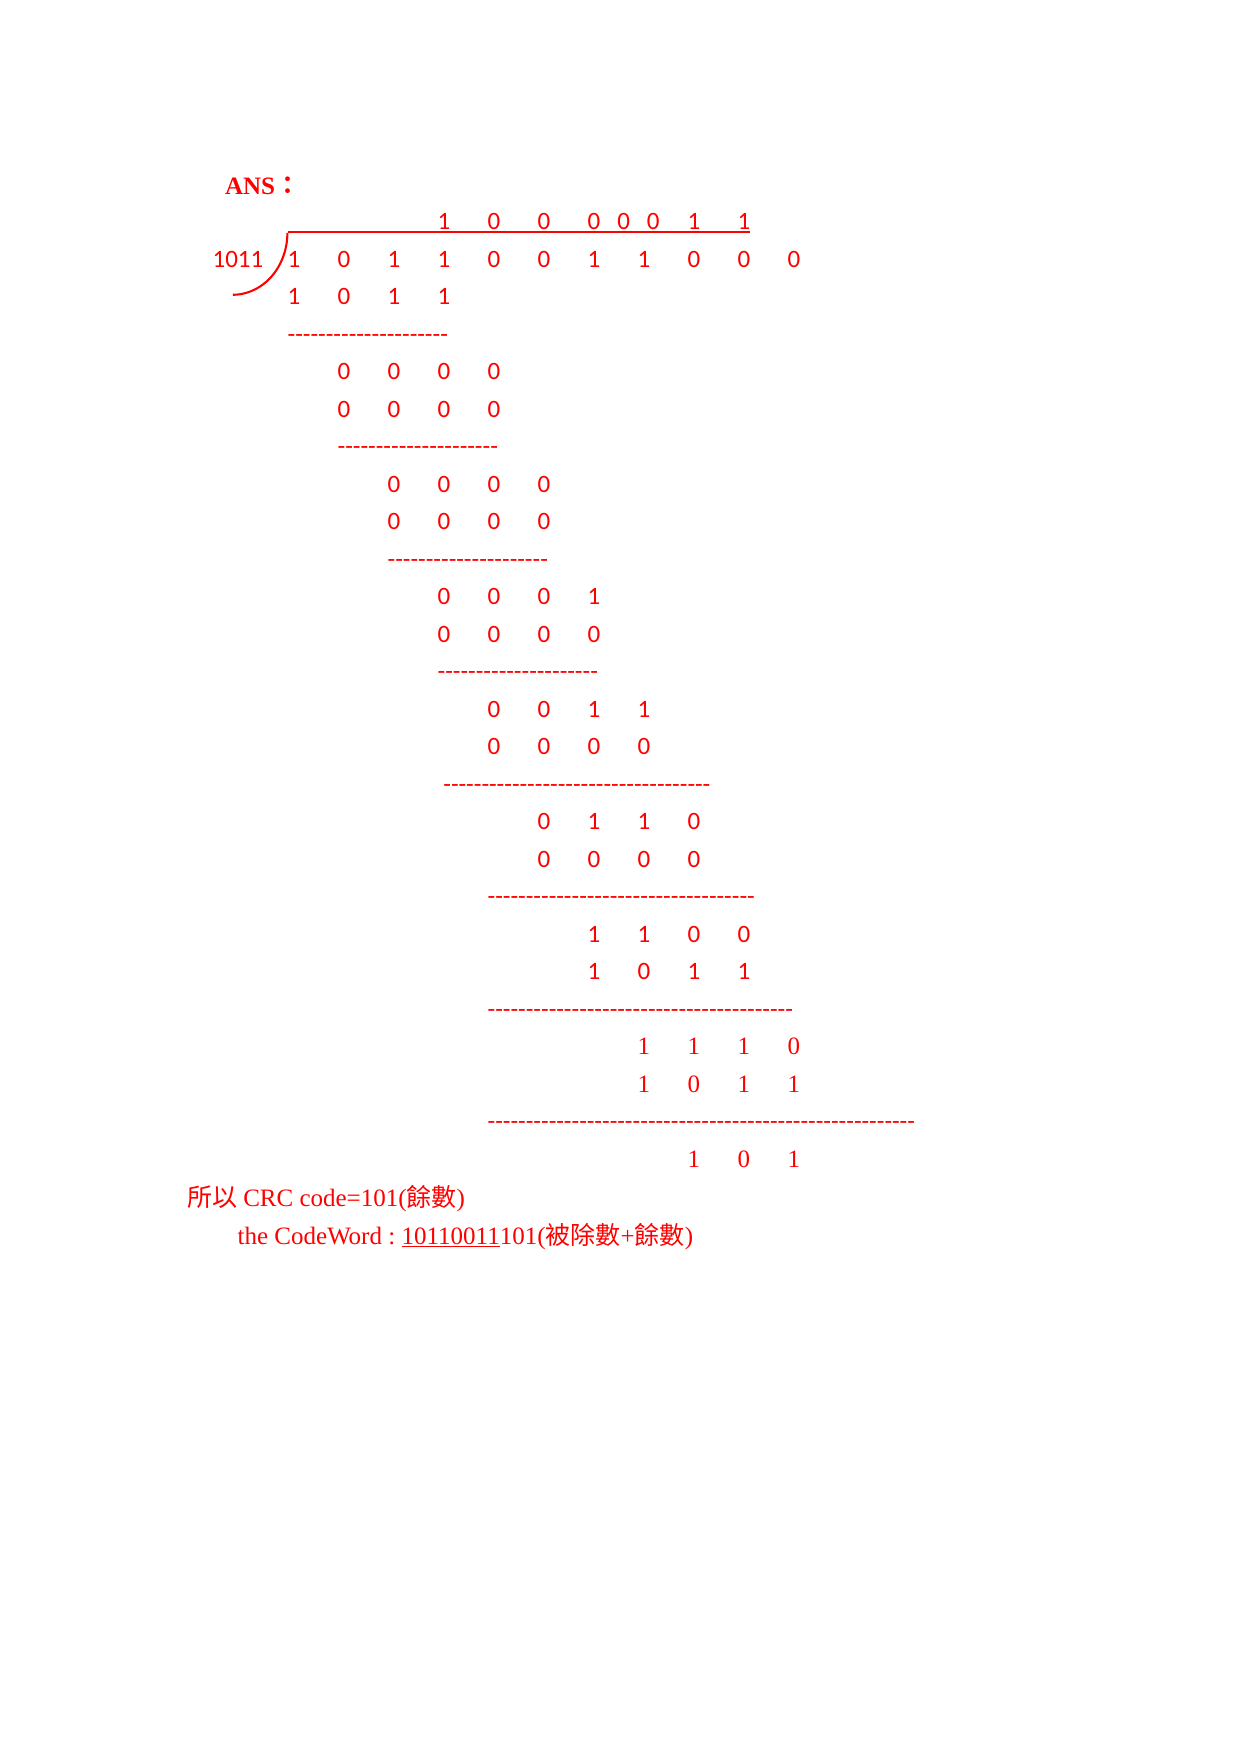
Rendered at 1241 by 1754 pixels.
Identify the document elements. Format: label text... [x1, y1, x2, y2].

text 1 0 1 [437, 1139, 1053, 1177]
text 1011 1 0 1 1 0 0 1 1 0 0 0 [274, 239, 1053, 277]
text 0 0 0 0 [187, 464, 1053, 502]
text 1 0 1 1 [187, 277, 1053, 314]
text 1 0 1 1 [437, 952, 1053, 989]
text 0 0 0 0 [187, 614, 1053, 652]
text ----------------------------------- [437, 877, 1053, 914]
text 1011 1 0 1 1 0 0 1 1 0 0 0 [187, 239, 285, 277]
text 1 1 0 0 [437, 914, 1053, 952]
text 0 0 0 0 [187, 502, 1053, 539]
text ---------------------------------------- [437, 989, 1053, 1027]
text --------------------- [187, 539, 1053, 577]
text --------------------- [187, 314, 1053, 352]
text 0 0 0 0 [187, 727, 1053, 764]
text ----------------------------------- [187, 764, 1053, 802]
text -------------------------------------------------------- [437, 1102, 1053, 1139]
list 1 0 0 0 0 0 1 1 [225, 202, 1053, 239]
text 0 1 1 0 [187, 802, 1053, 839]
text 0 0 0 0 [187, 839, 1053, 877]
text 0 0 1 1 [187, 689, 1053, 727]
text 0 0 0 0 [187, 352, 1053, 389]
text 1 1 1 0 [437, 1027, 1053, 1064]
list ANS： [225, 164, 1053, 202]
text 所以 CRC code=101(餘數) [187, 1177, 1053, 1214]
text --------------------- [187, 427, 1053, 464]
text --------------------- [187, 652, 1053, 689]
text 1 0 1 1 [437, 1064, 1053, 1102]
text 0 0 0 0 [187, 389, 1053, 427]
text the CodeWord : 10110011101(被除數+餘數) [187, 1214, 1053, 1252]
text 0 0 0 1 [187, 577, 1053, 614]
